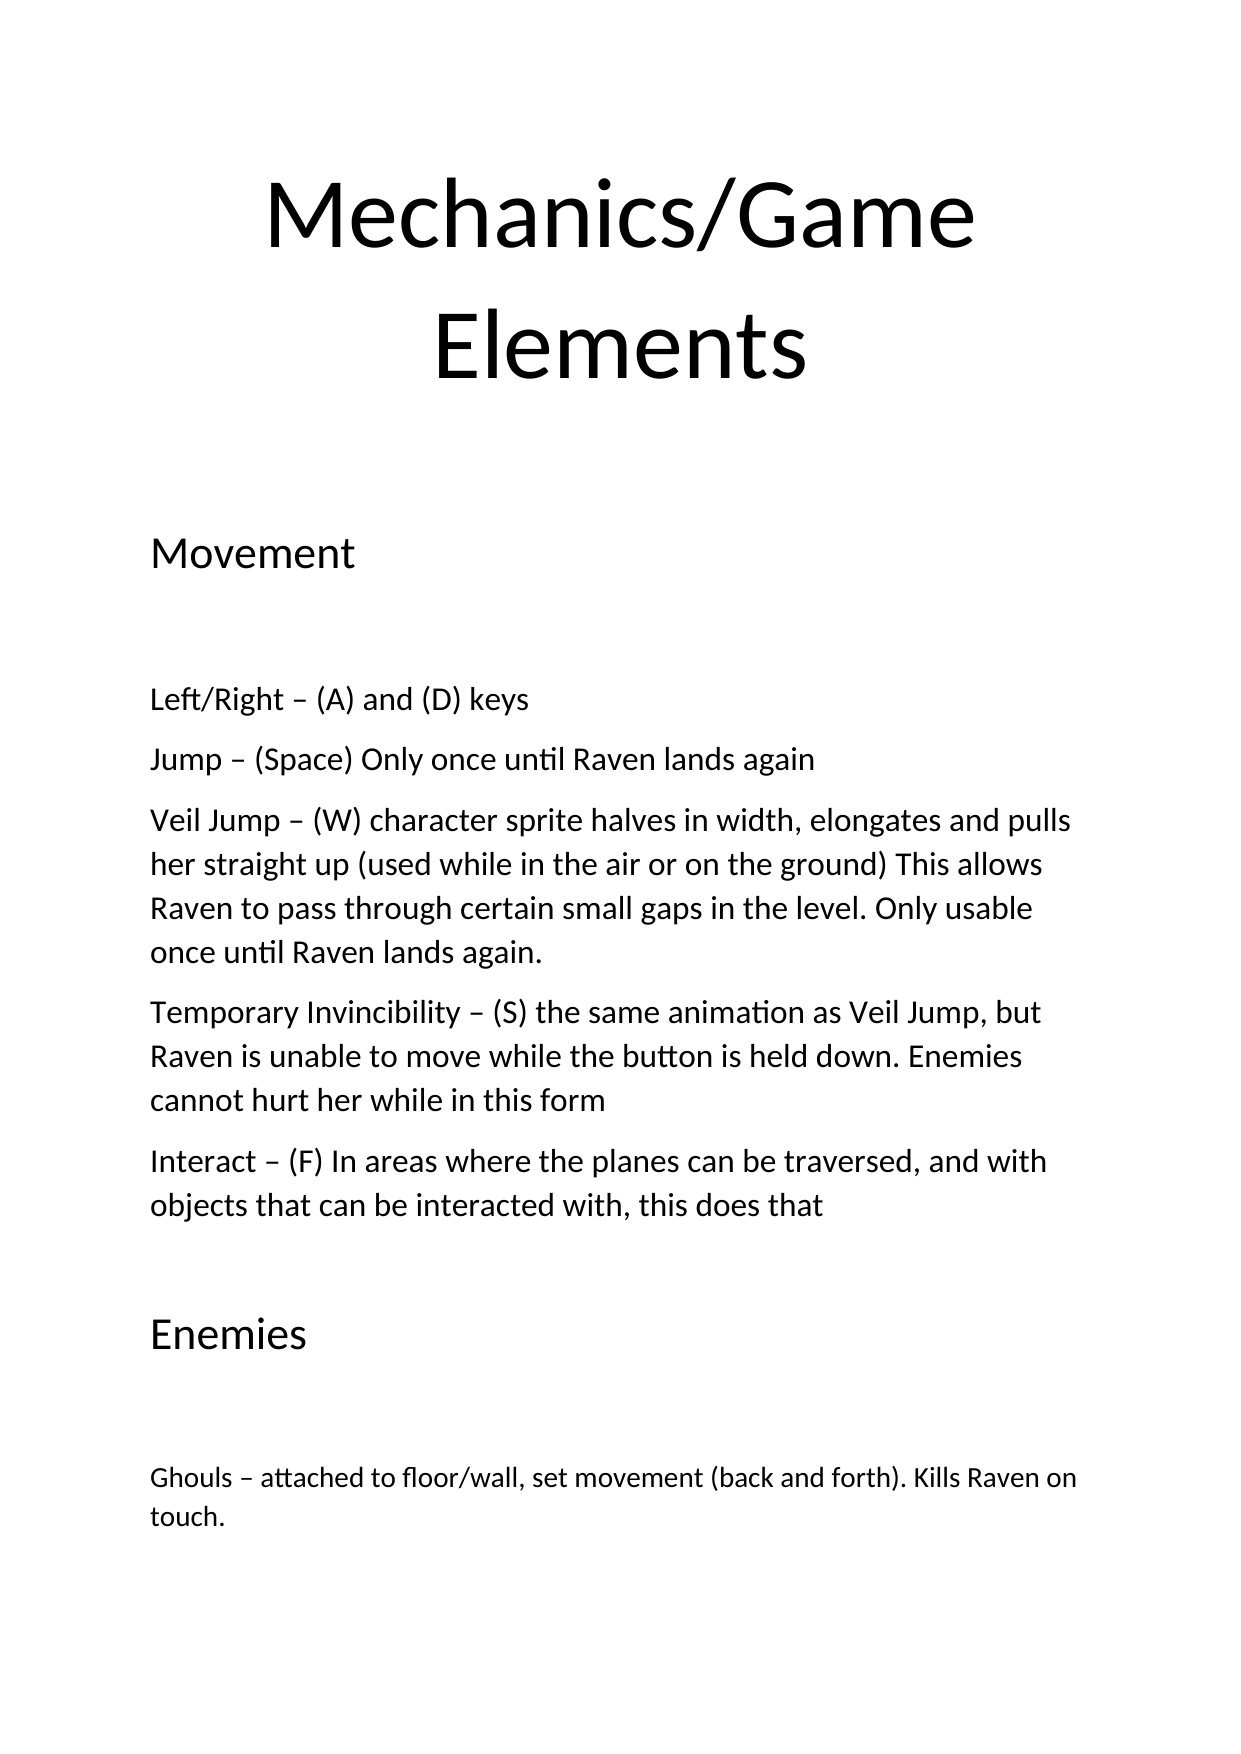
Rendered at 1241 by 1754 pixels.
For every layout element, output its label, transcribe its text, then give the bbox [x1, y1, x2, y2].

text Veil Jump – (W) character sprite halves in width, elongates and pulls her straight up (used while in the air or on the ground) This allows Raven to pass through certain small gaps in the level. Only usable once until Raven lands again. [150, 799, 1090, 972]
text Interact – (F) In areas where the planes can be traversed, and with objects that can be interacted with, this does that [150, 1140, 1090, 1225]
text Temporary Invincibility – (S) the same animation as Veil Jump, but Raven is unable to move while the button is held down. Enemies cannot hurt her while in this form [150, 991, 1090, 1120]
text Jump – (Space) Only once until Raven lands again [150, 738, 1090, 779]
text Enemies [150, 1305, 1090, 1361]
text Mechanics/Game Elements [150, 150, 1090, 404]
text Ghouls – attached to floor/wall, set movement (back and forth). Kills Raven on touch. [150, 1459, 1090, 1533]
text Movement [150, 524, 1090, 580]
text Left/Right – (A) and (D) keys [150, 678, 1090, 718]
